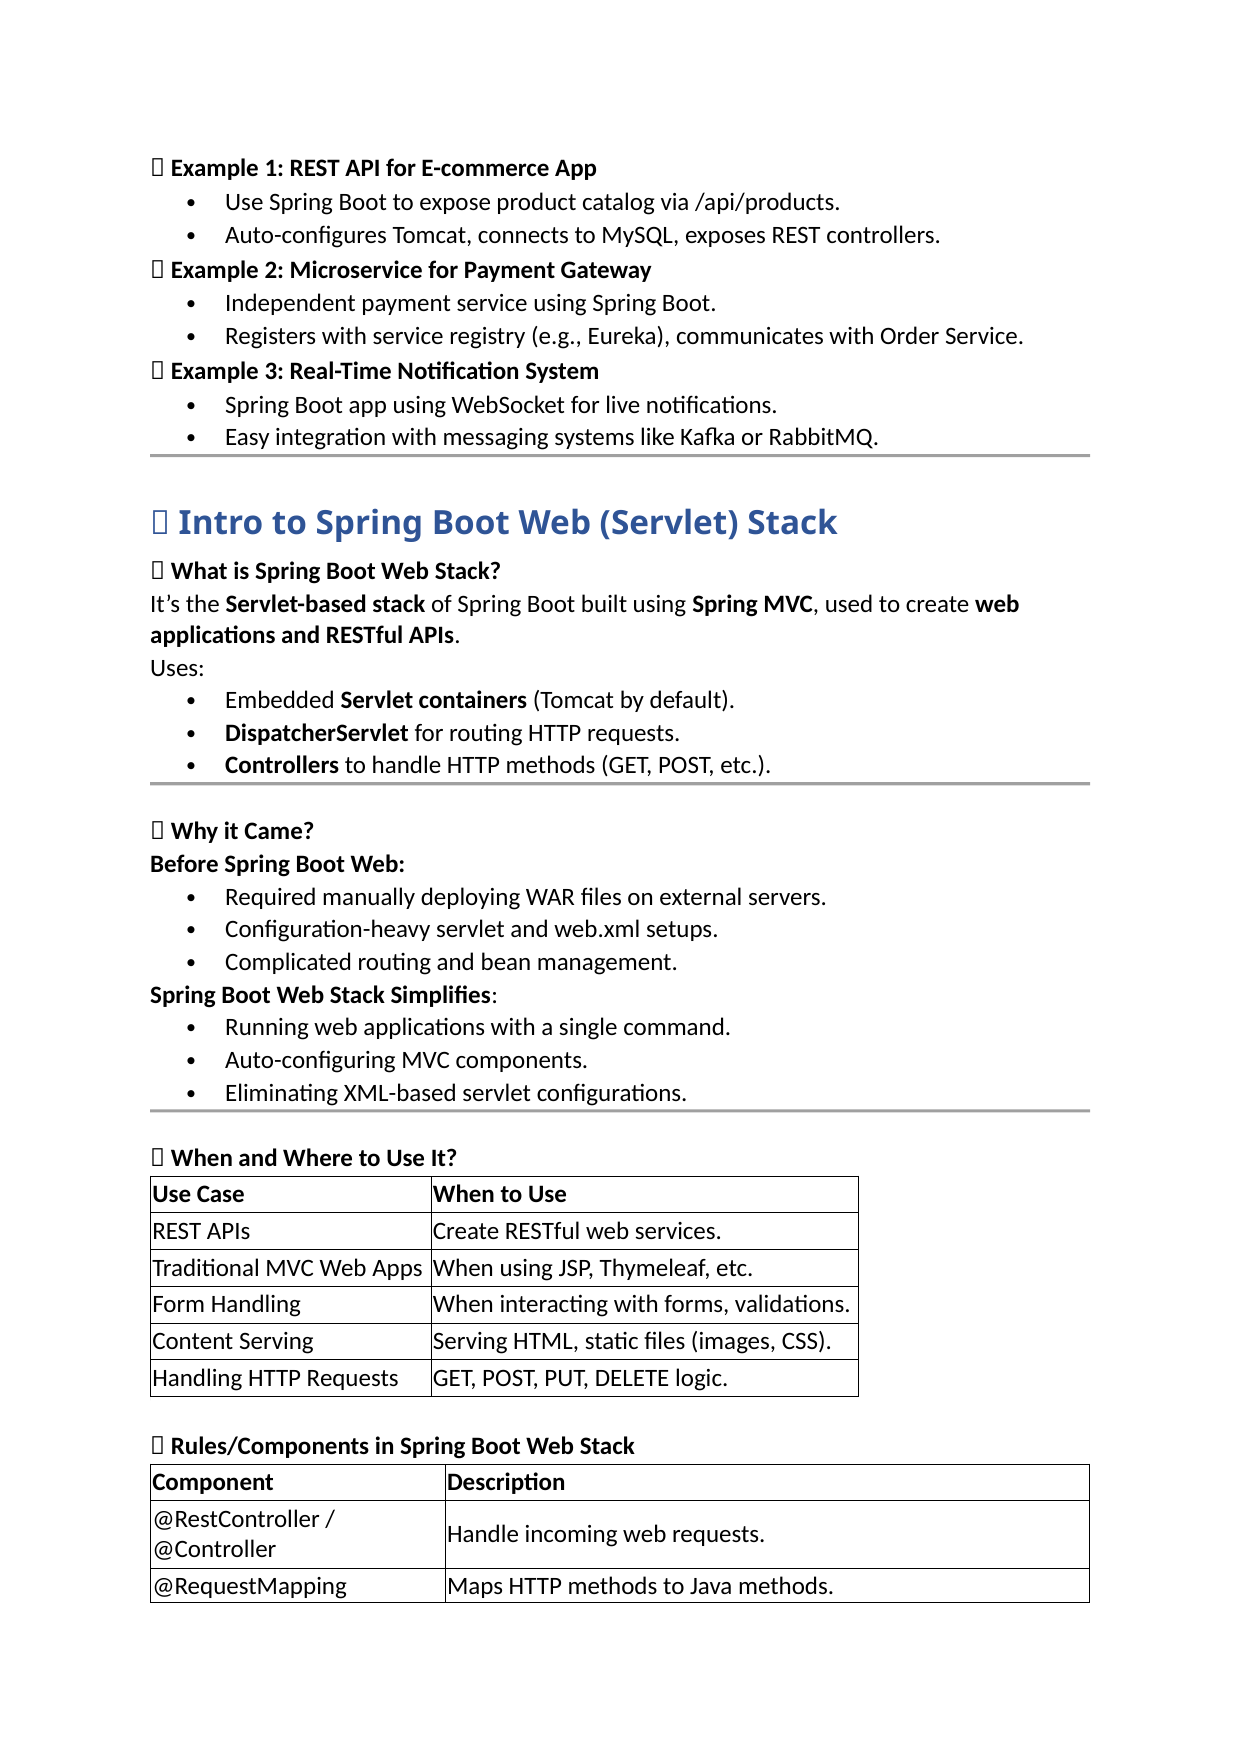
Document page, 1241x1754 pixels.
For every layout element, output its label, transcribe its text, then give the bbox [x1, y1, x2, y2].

text ✅ Example 2: Microservice for Payment Gateway [150, 251, 1090, 285]
text ✅ Rules/Components in Spring Boot Web Stack [150, 1427, 1090, 1461]
text 🔹 What is Spring Boot Web Stack? [150, 552, 1090, 587]
list Controllers to handle HTTP methods (GET, POST, etc.). [187, 749, 1090, 780]
list Auto-configures Tomcat, connects to MySQL, exposes REST controllers. [187, 219, 1090, 249]
table_cell REST APIs [151, 1213, 431, 1249]
table_cell Maps HTTP methods to Java methods. [446, 1569, 1089, 1602]
table_header Description [446, 1465, 1089, 1500]
list DispatcherServlet for routing HTTP requests. [187, 717, 1090, 747]
list Registers with service registry (e.g., Eureka), communicates with Order Service. [187, 320, 1090, 351]
table_cell GET, POST, PUT, DELETE logic. [432, 1360, 858, 1396]
list Use Spring Boot to expose product catalog via /api/products. [187, 186, 1090, 217]
text Spring Boot Web Stack Simplifies: [150, 979, 1090, 1009]
list Easy integration with messaging systems like Kafka or RabbitMQ. [187, 421, 1090, 452]
table_cell Form Handling [151, 1287, 431, 1323]
text It’s the Servlet-based stack of Spring Boot built using Spring MVC, used to create web applications and RESTful APIs. [150, 589, 1090, 650]
table_header Component [151, 1465, 445, 1500]
list Running web applications with a single command. [187, 1011, 1090, 1042]
table_header When to Use [432, 1177, 858, 1212]
list Complicated routing and bean management. [187, 946, 1090, 977]
table_cell Create RESTful web services. [432, 1213, 858, 1249]
subtitle 🌐 Intro to Spring Boot Web (Servlet) Stack [150, 499, 1090, 544]
list Eliminating XML-based servlet configurations. [187, 1077, 1090, 1107]
table_cell Handling HTTP Requests [151, 1360, 431, 1396]
table_cell When using JSP, Thymeleaf, etc. [432, 1250, 858, 1286]
text Uses: [150, 652, 1090, 682]
list Auto-configuring MVC components. [187, 1044, 1090, 1074]
table_header Use Case [151, 1177, 431, 1212]
text Before Spring Boot Web: [150, 848, 1090, 879]
table_cell Content Serving [151, 1324, 431, 1359]
list Embedded Servlet containers (Tomcat by default). [187, 684, 1090, 715]
list Spring Boot app using WebSocket for live notifications. [187, 389, 1090, 419]
table_cell When interacting with forms, validations. [432, 1287, 858, 1323]
text ✅ Example 1: REST API for E-commerce App [150, 150, 1090, 184]
list Independent payment service using Spring Boot. [187, 287, 1090, 318]
text 📜 Why it Came? [150, 812, 1090, 846]
table_cell @RequestMapping [151, 1569, 445, 1602]
table_cell @RestController / @Controller [151, 1501, 445, 1567]
table_cell Handle incoming web requests. [446, 1501, 1089, 1567]
table_cell Traditional MVC Web Apps [151, 1250, 431, 1286]
text ✅ Example 3: Real-Time Notification System [150, 353, 1090, 387]
list Configuration-heavy servlet and web.xml setups. [187, 914, 1090, 944]
text 📌 When and Where to Use It? [150, 1139, 1090, 1173]
list Required manually deploying WAR files on external servers. [187, 881, 1090, 912]
table_cell Serving HTML, static files (images, CSS). [432, 1324, 858, 1359]
